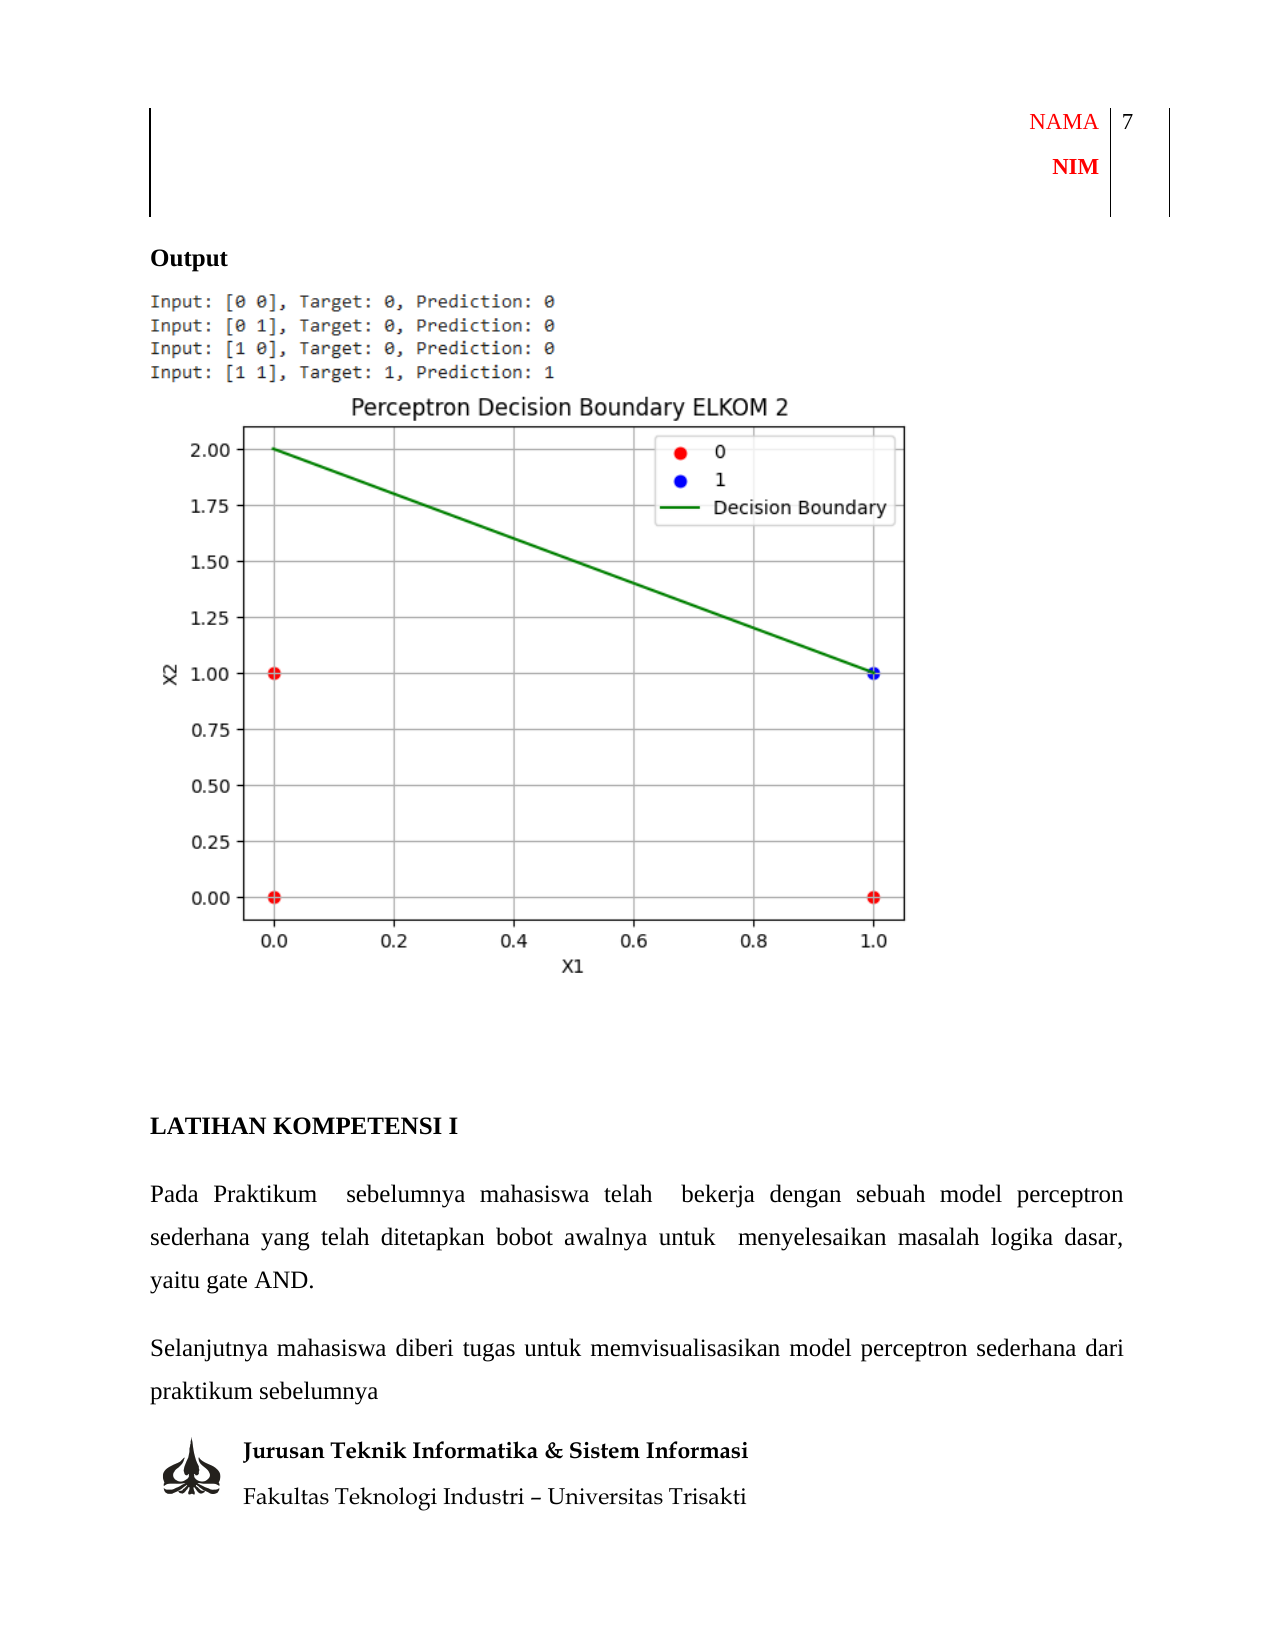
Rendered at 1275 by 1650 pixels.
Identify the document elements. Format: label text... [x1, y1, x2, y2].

text Selanjutnya mahasiswa diberi tugas untuk memvisualisasikan model perceptron sederhana dari praktikum sebelumnya [150, 1333, 1125, 1405]
text Pada Praktikum sebelumnya mahasiswa telah bekerja dengan sebuah model perceptron sederhana yang telah ditetapkan bobot awalnya untuk menyelesaikan masalah logika dasar, yaitu gate AND. [150, 1179, 1125, 1294]
picture [150, 290, 1045, 989]
picture [162, 1437, 221, 1495]
text LATIHAN KOMPETENSI I [150, 1111, 1125, 1139]
text Output [150, 243, 1125, 272]
